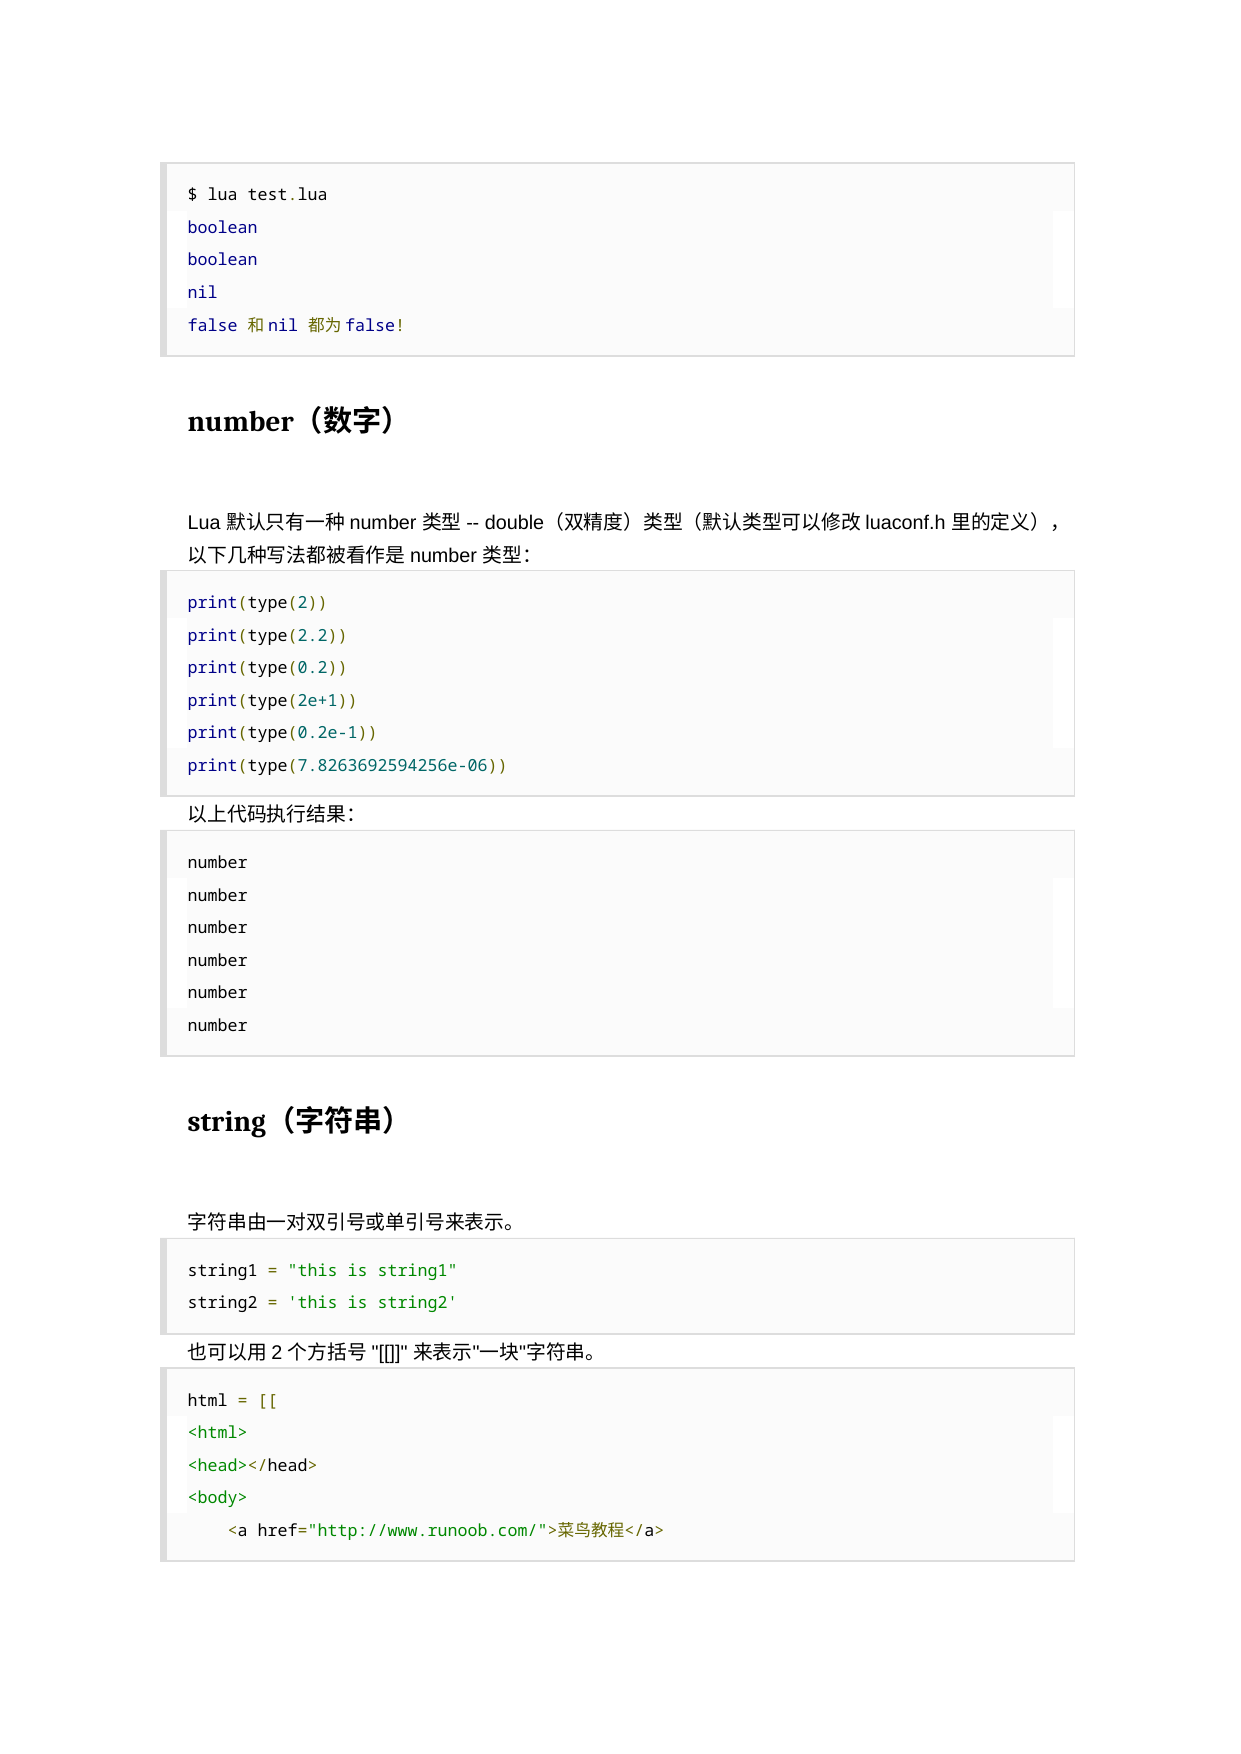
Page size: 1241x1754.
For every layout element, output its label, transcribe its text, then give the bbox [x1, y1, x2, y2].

text $ lua test.lua [167, 164, 1074, 211]
text html = [[ [167, 1369, 1074, 1416]
text boolean [187, 211, 1053, 243]
text number [187, 911, 1053, 943]
text number [187, 976, 1053, 992]
text Lua 默认只有一种 number 类型 -- double（双精度）类型（默认类型可以修改 luaconf.h 里的定义），以下几种写法都被看作是 number 类型： [187, 505, 1053, 570]
text nil [187, 276, 1053, 292]
text 以上代码执行结果： [187, 797, 1053, 829]
subtitle number（数字） [187, 386, 1053, 451]
text <head></head> [187, 1448, 1053, 1481]
text number [167, 831, 1074, 878]
text boolean [187, 243, 1053, 276]
text print(type(7.8263692594256e-06)) [167, 732, 1074, 795]
text print(type(2)) [167, 571, 1074, 618]
text print(type(2e+1)) [187, 683, 1053, 716]
text false 和 nil 都为 false! [167, 292, 1074, 355]
text print(type(2.2)) [187, 618, 1053, 651]
text number [167, 992, 1074, 1055]
text 也可以用 2 个方括号 "[[]]" 来表示"一块"字符串。 [187, 1335, 1053, 1367]
text print(type(0.2)) [187, 651, 1053, 683]
text number [187, 943, 1053, 976]
text <html> [187, 1416, 1053, 1448]
text print(type(0.2e-1)) [187, 716, 1053, 732]
text number [187, 878, 1053, 911]
text <a href="http://www.runoob.com/">菜鸟教程</a> [167, 1497, 1074, 1560]
text string2 = 'this is string2' [167, 1270, 1074, 1333]
subtitle string（字符串） [187, 1086, 1053, 1151]
text 字符串由一对双引号或单引号来表示。 [187, 1205, 1053, 1237]
text <body> [187, 1481, 1053, 1497]
text string1 = "this is string1" [167, 1239, 1074, 1270]
